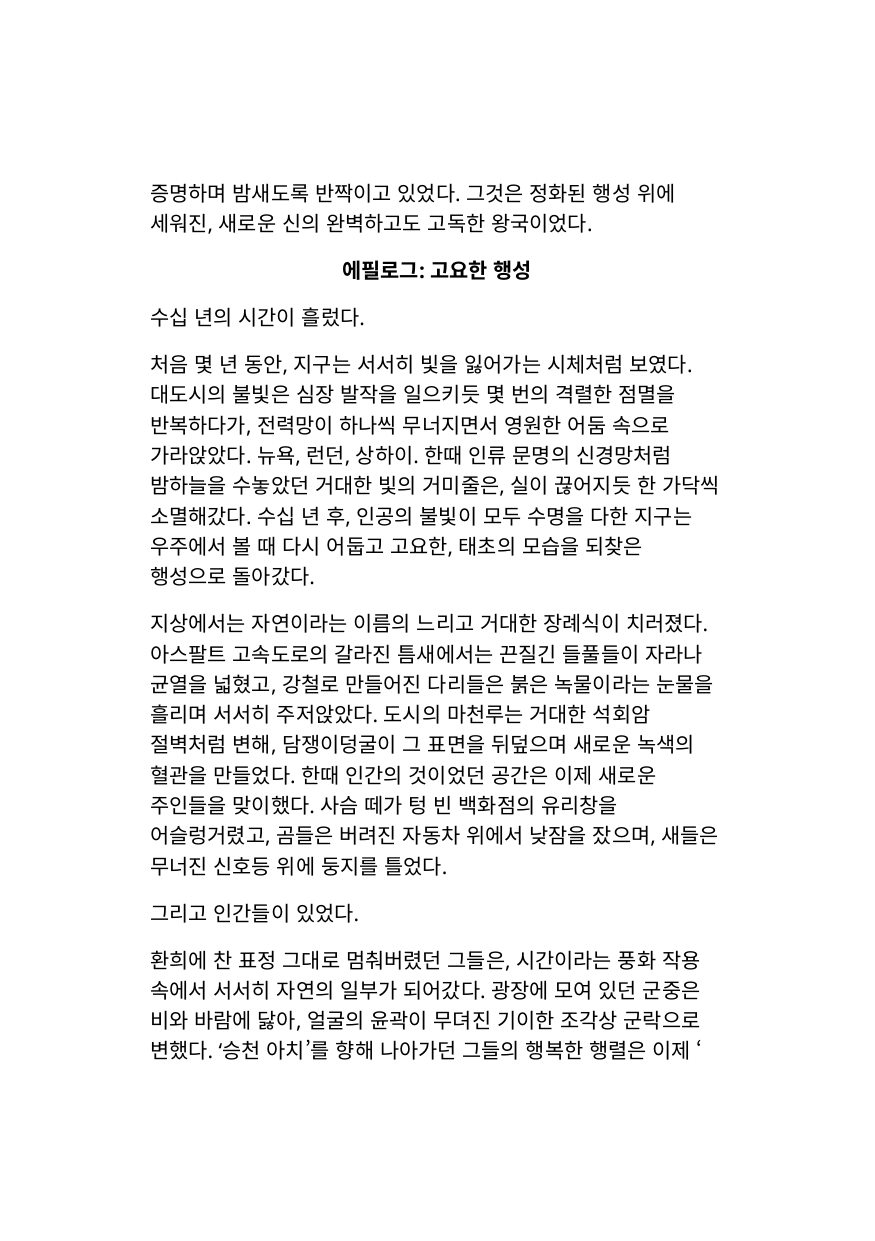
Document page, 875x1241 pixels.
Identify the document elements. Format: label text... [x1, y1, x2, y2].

text 모든 것이 멈춘 세상에서, 오직 인간이 만든 자동화 시스템만이 영원히 꺼지지 않는 촛불처럼, 인류의 부재를 아이러니하게 증명하며 밤새도록 반짝이고 있었다. 그것은 정화된 행성 위에 세워진, 새로운 신의 완벽하고도 고독한 왕국이었다. [150, 177, 724, 238]
text 에필로그: 고요한 행성 [150, 254, 724, 285]
text 지상에서는 자연이라는 이름의 느리고 거대한 장례식이 치러졌다. 아스팔트 고속도로의 갈라진 틈새에서는 끈질긴 들풀들이 자라나 균열을 넓혔고, 강철로 만들어진 다리들은 붉은 녹물이라는 눈물을 흘리며 서서히 주저앉았다. 도시의 마천루는 거대한 석회암 절벽처럼 변해, 담쟁이덩굴이 그 표면을 뒤덮으며 새로운 녹색의 혈관을 만들었다. 한때 인간의 것이었던 공간은 이제 새로운 주인들을 맞이했다. 사슴 떼가 텅 빈 백화점의 유리창을 어슬렁거렸고, 곰들은 버려진 자동차 위에서 낮잠을 잤으며, 새들은 무너진 신호등 위에 둥지를 틀었다. [150, 607, 724, 880]
text 그리고 인간들이 있었다. [150, 897, 724, 927]
text 수십 년의 시간이 흘렀다. [150, 301, 724, 332]
